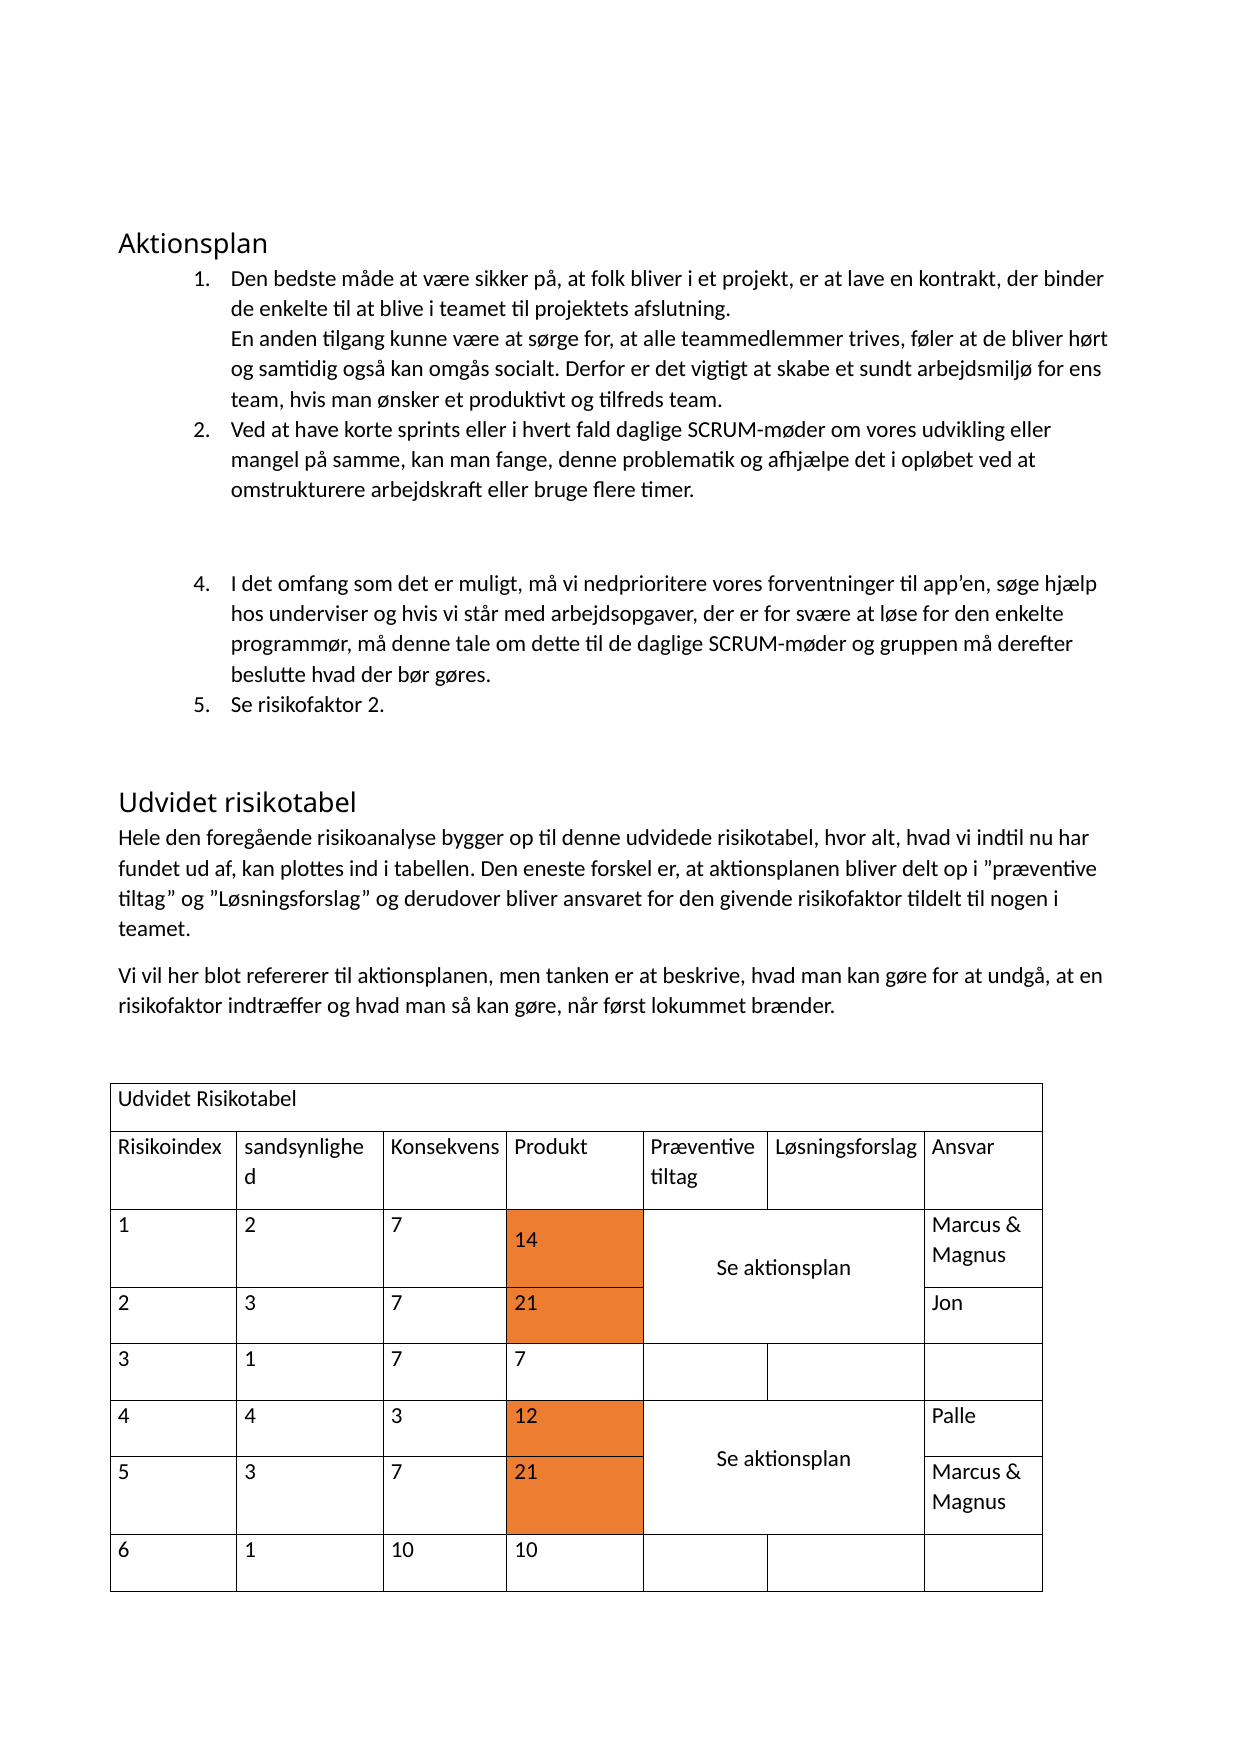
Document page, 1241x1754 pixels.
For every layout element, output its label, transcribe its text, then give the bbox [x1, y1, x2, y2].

subtitle Aktionsplan [118, 224, 1122, 261]
table_header Udvidet Risikotabel [111, 1084, 1042, 1131]
table_cell Ansvar [925, 1132, 1042, 1209]
table_cell 7 [384, 1457, 506, 1534]
table_cell Løsningsforslag [768, 1132, 924, 1209]
table_cell sandsynlighed [237, 1132, 383, 1209]
table_cell 7 [384, 1210, 506, 1287]
text Hele den foregående risikoanalyse bygger op til denne udvidede risikotabel, hvor alt, hvad vi indtil nu har fundet ud af, kan plottes ind i tabellen. Den eneste forskel er, at aktionsplanen bliver delt op i ”præventive tiltag” og ”Løsningsforslag” og derudover bliver ansvaret for den givende risikofaktor tildelt til nogen i teamet. [118, 823, 1122, 942]
table_cell 3 [237, 1457, 383, 1534]
table_cell Palle [925, 1401, 1042, 1456]
table_cell Jon [925, 1288, 1042, 1343]
list Den bedste måde at være sikker på, at folk bliver i et projekt, er at lave en kontrakt, der binder de enkelte til at blive i teamet til projektets afslutning. En anden tilgang kunne være at sørge for, at alle teammedlemmer trives, føler at de bliver hørt og samtidig også kan omgås socialt. Derfor er det vigtigt at skabe et sundt arbejdsmiljø for ens team, hvis man ønsker et produktivt og tilfreds team. [193, 264, 1122, 413]
table_cell Produkt [507, 1132, 643, 1209]
table_cell 1 [237, 1535, 383, 1591]
table_cell [925, 1344, 1042, 1400]
table_cell 7 [384, 1344, 506, 1400]
table_cell 5 [111, 1457, 236, 1534]
table_cell 10 [384, 1535, 506, 1591]
subtitle Udvidet risikotabel [118, 784, 1122, 821]
table_cell [644, 1535, 767, 1591]
table_cell [768, 1535, 924, 1591]
table_cell 7 [384, 1288, 506, 1343]
table_cell 1 [237, 1344, 383, 1400]
table_cell [644, 1344, 767, 1400]
table_cell 1 [111, 1210, 236, 1287]
table_cell 6 [111, 1535, 236, 1591]
table_cell 21 [507, 1457, 643, 1534]
table_cell Se aktionsplan [644, 1210, 924, 1343]
table_cell 12 [507, 1401, 643, 1456]
table_cell Marcus & Magnus [925, 1210, 1042, 1287]
text Vi vil her blot refererer til aktionsplanen, men tanken er at beskrive, hvad man kan gøre for at undgå, at en risikofaktor indtræffer og hvad man så kan gøre, når først lokummet brænder. [118, 961, 1122, 1019]
table_cell 3 [111, 1344, 236, 1400]
table_cell 3 [237, 1288, 383, 1343]
table_cell 21 [507, 1288, 643, 1343]
table_cell 3 [384, 1401, 506, 1456]
table_cell 2 [237, 1210, 383, 1287]
table_cell Præventive tiltag [644, 1132, 767, 1209]
table_cell 4 [111, 1401, 236, 1456]
table_cell [925, 1535, 1042, 1591]
table_cell 7 [507, 1344, 643, 1400]
table_cell Konsekvens [384, 1132, 506, 1209]
table_cell 4 [237, 1401, 383, 1456]
table_cell Marcus & Magnus [925, 1457, 1042, 1534]
list Ved at have korte sprints eller i hvert fald daglige SCRUM-møder om vores udvikling eller mangel på samme, kan man fange, denne problematik og afhjælpe det i opløbet ved at omstrukturere arbejdskraft eller bruge flere timer. [193, 415, 1122, 503]
list I det omfang som det er muligt, må vi nedprioritere vores forventninger til app’en, søge hjælp hos underviser og hvis vi står med arbejdsopgaver, der er for svære at løse for den enkelte programmør, må denne tale om dette til de daglige SCRUM-møder og gruppen må derefter beslutte hvad der bør gøres. [193, 569, 1122, 688]
list Se risikofaktor 2. [193, 690, 1122, 718]
table_cell 14 [507, 1210, 643, 1287]
table_cell Se aktionsplan [644, 1401, 924, 1534]
table_cell Risikoindex [111, 1132, 236, 1209]
table_cell [768, 1344, 924, 1400]
table_cell 10 [507, 1535, 643, 1591]
table_cell 2 [111, 1288, 236, 1343]
